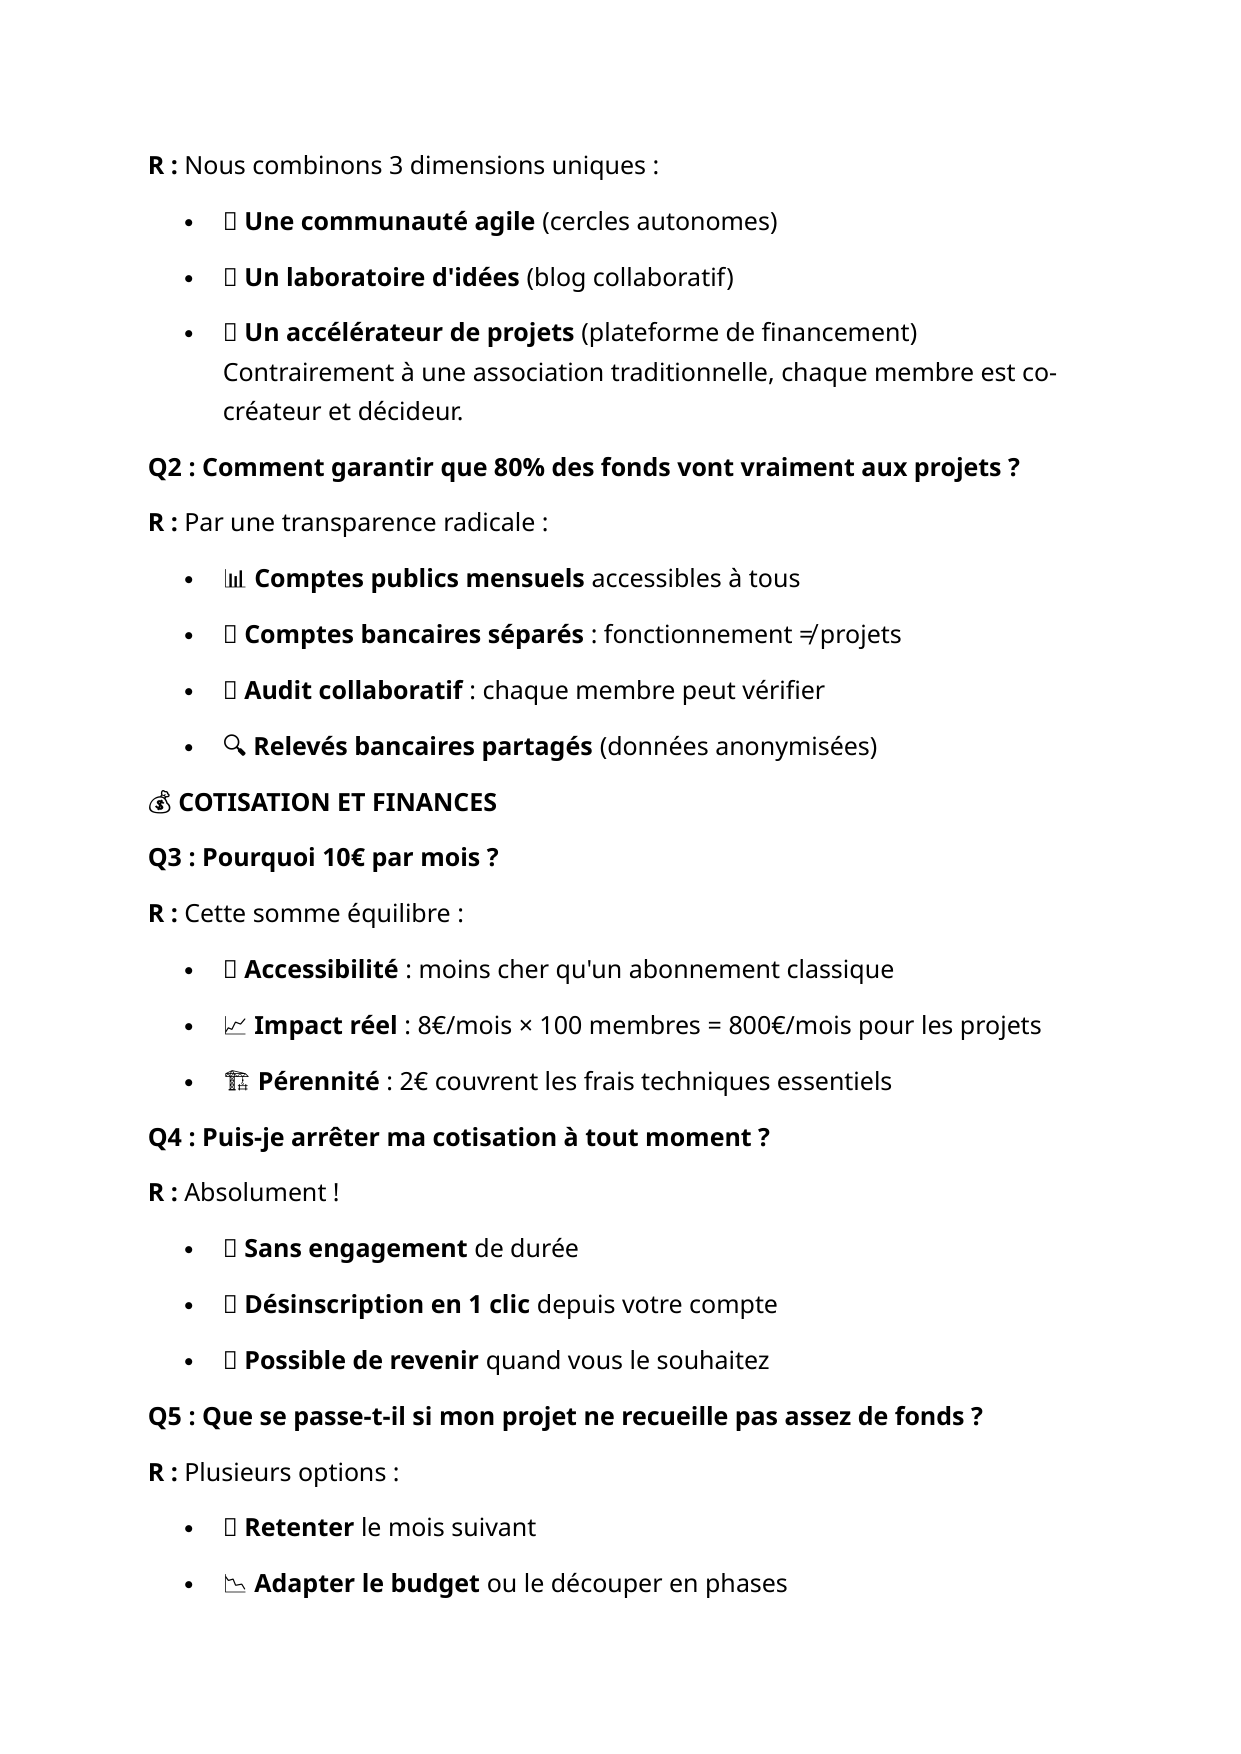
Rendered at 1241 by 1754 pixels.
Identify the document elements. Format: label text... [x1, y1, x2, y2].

list 🔍 Relevés bancaires partagés (données anonymisées) [185, 728, 1093, 762]
list 🏗️ Pérennité : 2€ couvrent les frais techniques essentiels [185, 1063, 1093, 1097]
list 🚀 Un accélérateur de projets (plateforme de financement) Contrairement à une association traditionnelle, chaque membre est co-créateur et décideur. [185, 315, 1093, 427]
text Q3 : Pourquoi 10€ par mois ? [148, 840, 1093, 874]
list 🎪 Une communauté agile (cercles autonomes) [185, 203, 1093, 237]
text R : Absolument ! [148, 1175, 1093, 1209]
list 🔄 Retenter le mois suivant [185, 1510, 1093, 1544]
text R : Cette somme équilibre : [148, 896, 1093, 930]
text Q2 : Comment garantir que 80% des fonds vont vraiment aux projets ? [148, 449, 1093, 483]
text R : Nous combinons 3 dimensions uniques : [148, 148, 1093, 182]
text Q4 : Puis-je arrêter ma cotisation à tout moment ? [148, 1119, 1093, 1153]
list 📉 Adapter le budget ou le découper en phases [185, 1566, 1093, 1600]
list 📈 Impact réel : 8€/mois × 100 membres = 800€/mois pour les projets [185, 1008, 1093, 1042]
list 📊 Comptes publics mensuels accessibles à tous [185, 561, 1093, 595]
text R : Par une transparence radicale : [148, 505, 1093, 539]
text Q5 : Que se passe-t-il si mon projet ne recueille pas assez de fonds ? [148, 1398, 1093, 1432]
text 💰 COTISATION ET FINANCES [148, 784, 1093, 818]
list 💫 Possible de revenir quand vous le souhaitez [185, 1343, 1093, 1377]
list ✅ Accessibilité : moins cher qu'un abonnement classique [185, 952, 1093, 986]
list 💡 Un laboratoire d'idées (blog collaboratif) [185, 259, 1093, 293]
list 🏦 Comptes bancaires séparés : fonctionnement ≠ projets [185, 617, 1093, 651]
list 👥 Audit collaboratif : chaque membre peut vérifier [185, 673, 1093, 707]
list 📱 Désinscription en 1 clic depuis votre compte [185, 1287, 1093, 1321]
text R : Plusieurs options : [148, 1454, 1093, 1488]
list 🔄 Sans engagement de durée [185, 1231, 1093, 1265]
